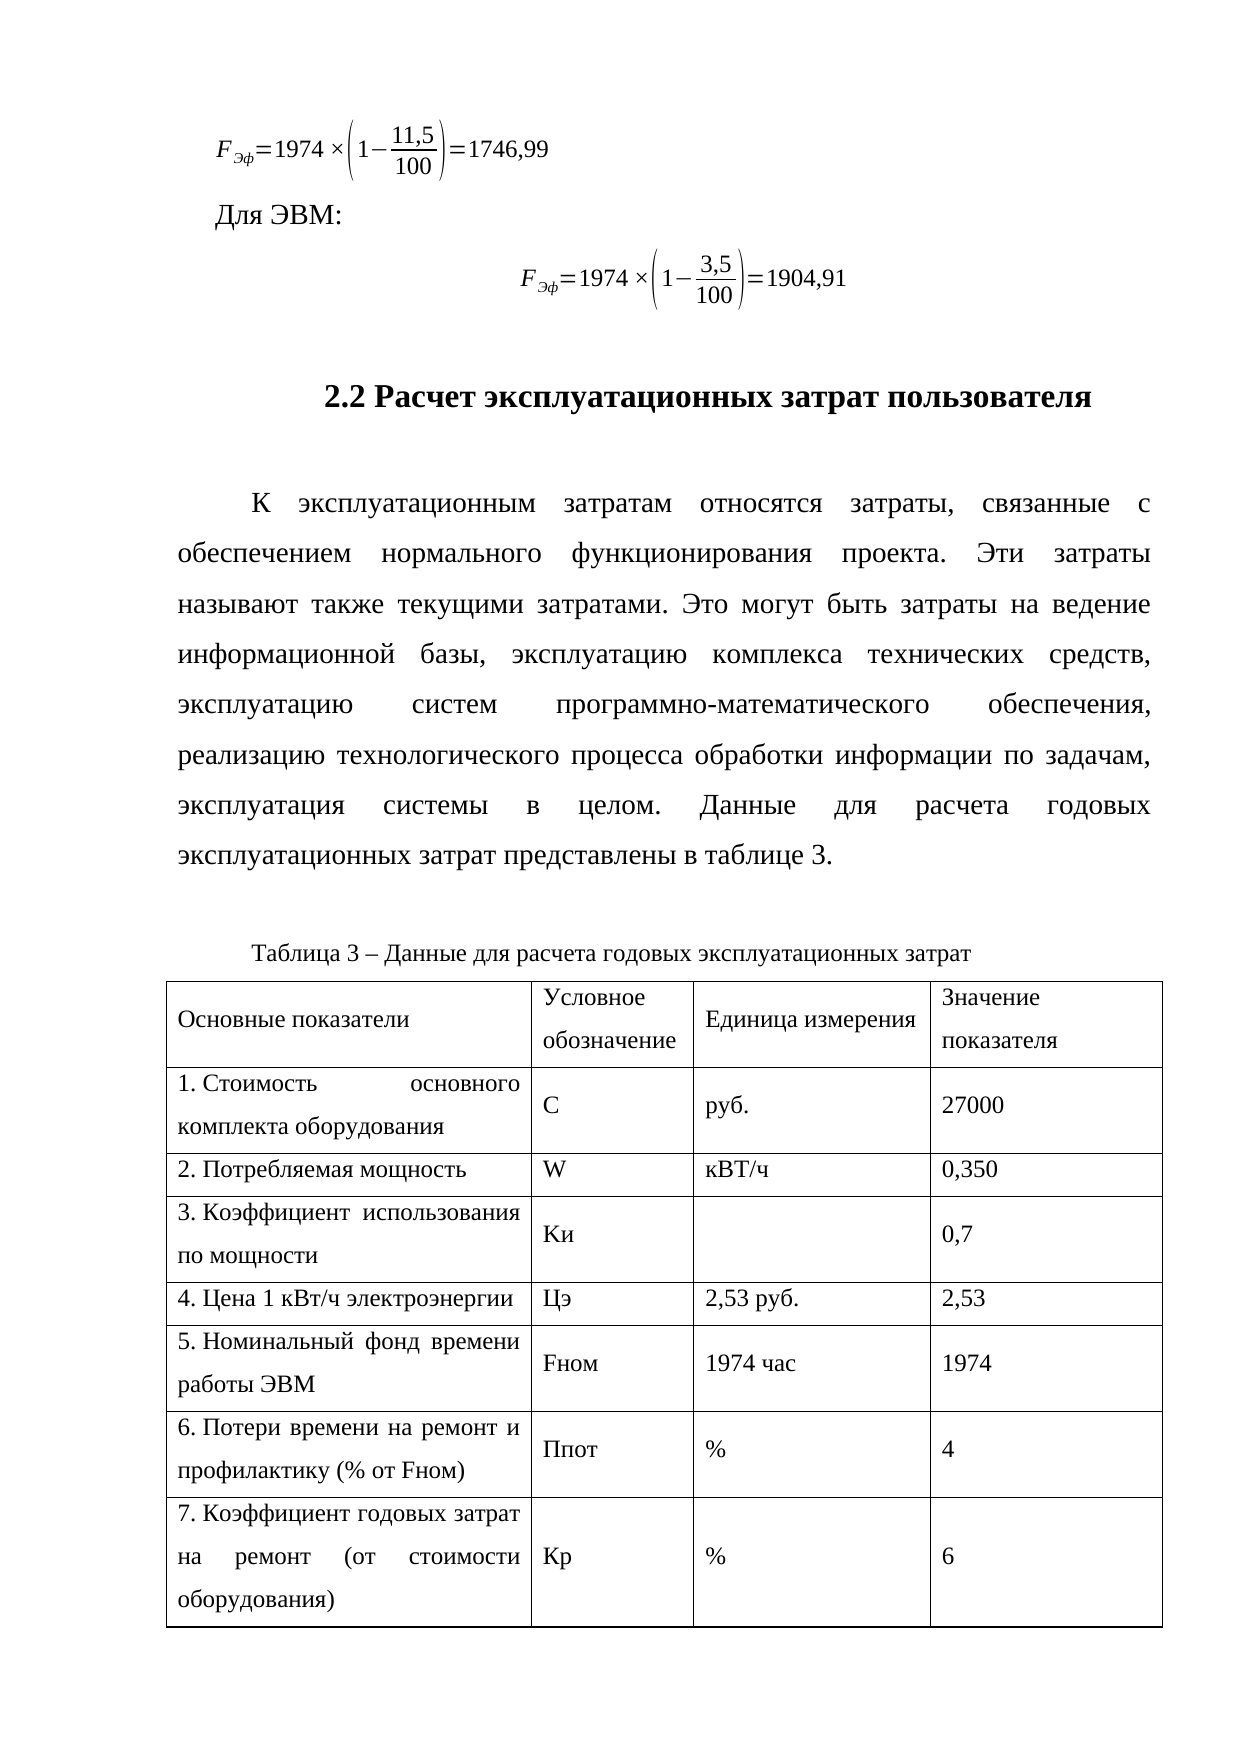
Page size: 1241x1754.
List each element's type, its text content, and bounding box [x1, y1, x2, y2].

table_cell W [532, 1154, 693, 1196]
table_cell 5. Номинальный фонд времени работы ЭВМ [167, 1326, 531, 1411]
table_cell 3. Коэффициент использования по мощности [167, 1197, 531, 1282]
table_cell Fном [532, 1326, 693, 1411]
table_cell 27000 [931, 1068, 1162, 1153]
table_cell кВТ/ч [694, 1154, 930, 1196]
text Таблица 3 – Данные для расчета годовых эксплуатационных затрат [177, 938, 1152, 967]
table_cell 0,350 [931, 1154, 1162, 1196]
table_header Основные показатели [167, 982, 531, 1067]
table_cell 2. Потребляемая мощность [167, 1154, 531, 1196]
table_cell [694, 1197, 930, 1282]
table_cell 7. Коэффициент годовых затрат на ремонт (от стоимости оборудования) [167, 1498, 531, 1626]
text Для ЭВМ: [215, 197, 1152, 231]
table_cell Ппот [532, 1412, 693, 1497]
table_cell 6. Потери времени на ремонт и профилактику (% от Fном) [167, 1412, 531, 1497]
table_cell руб. [694, 1068, 930, 1153]
table_cell % [694, 1498, 930, 1626]
text К эксплуатационным затратам относятся затраты, связанные с обеспечением нормального функционирования проекта. Эти затраты называют также текущими затратами. Это могут быть затраты на ведение информационной базы, эксплуатацию комплекса технических средств, эксплуатацию систем программно-математического обеспечения, реализацию технологического процесса обработки информации по задачам, эксплуатация системы в целом. Данные для расчета годовых эксплуатационных затрат представлены в таблице 3. [177, 485, 1152, 871]
table_cell С [532, 1068, 693, 1153]
table_cell 1. Стоимость основного комплекта оборудования [167, 1068, 531, 1153]
table_cell 1974 [931, 1326, 1162, 1411]
table_header Условное обозначение [532, 982, 693, 1067]
table_cell 4 [931, 1412, 1162, 1497]
table_cell Kи [532, 1197, 693, 1282]
table_cell 4. Цена 1 кВт/ч электроэнергии [167, 1283, 531, 1325]
table_header Единица измерения [694, 982, 930, 1067]
table_cell Цэ [532, 1283, 693, 1325]
table_cell Кр [532, 1498, 693, 1626]
table_header Значение показателя [931, 982, 1162, 1067]
text 2.2 Расчет эксплуатационных затрат пользователя [265, 377, 1152, 415]
table_cell 2,53 руб. [694, 1283, 930, 1325]
table_cell % [694, 1412, 930, 1497]
table_cell 0,7 [931, 1197, 1162, 1282]
table_cell 2,53 [931, 1283, 1162, 1325]
table_cell 6 [931, 1498, 1162, 1626]
table_cell 1974 час [694, 1326, 930, 1411]
